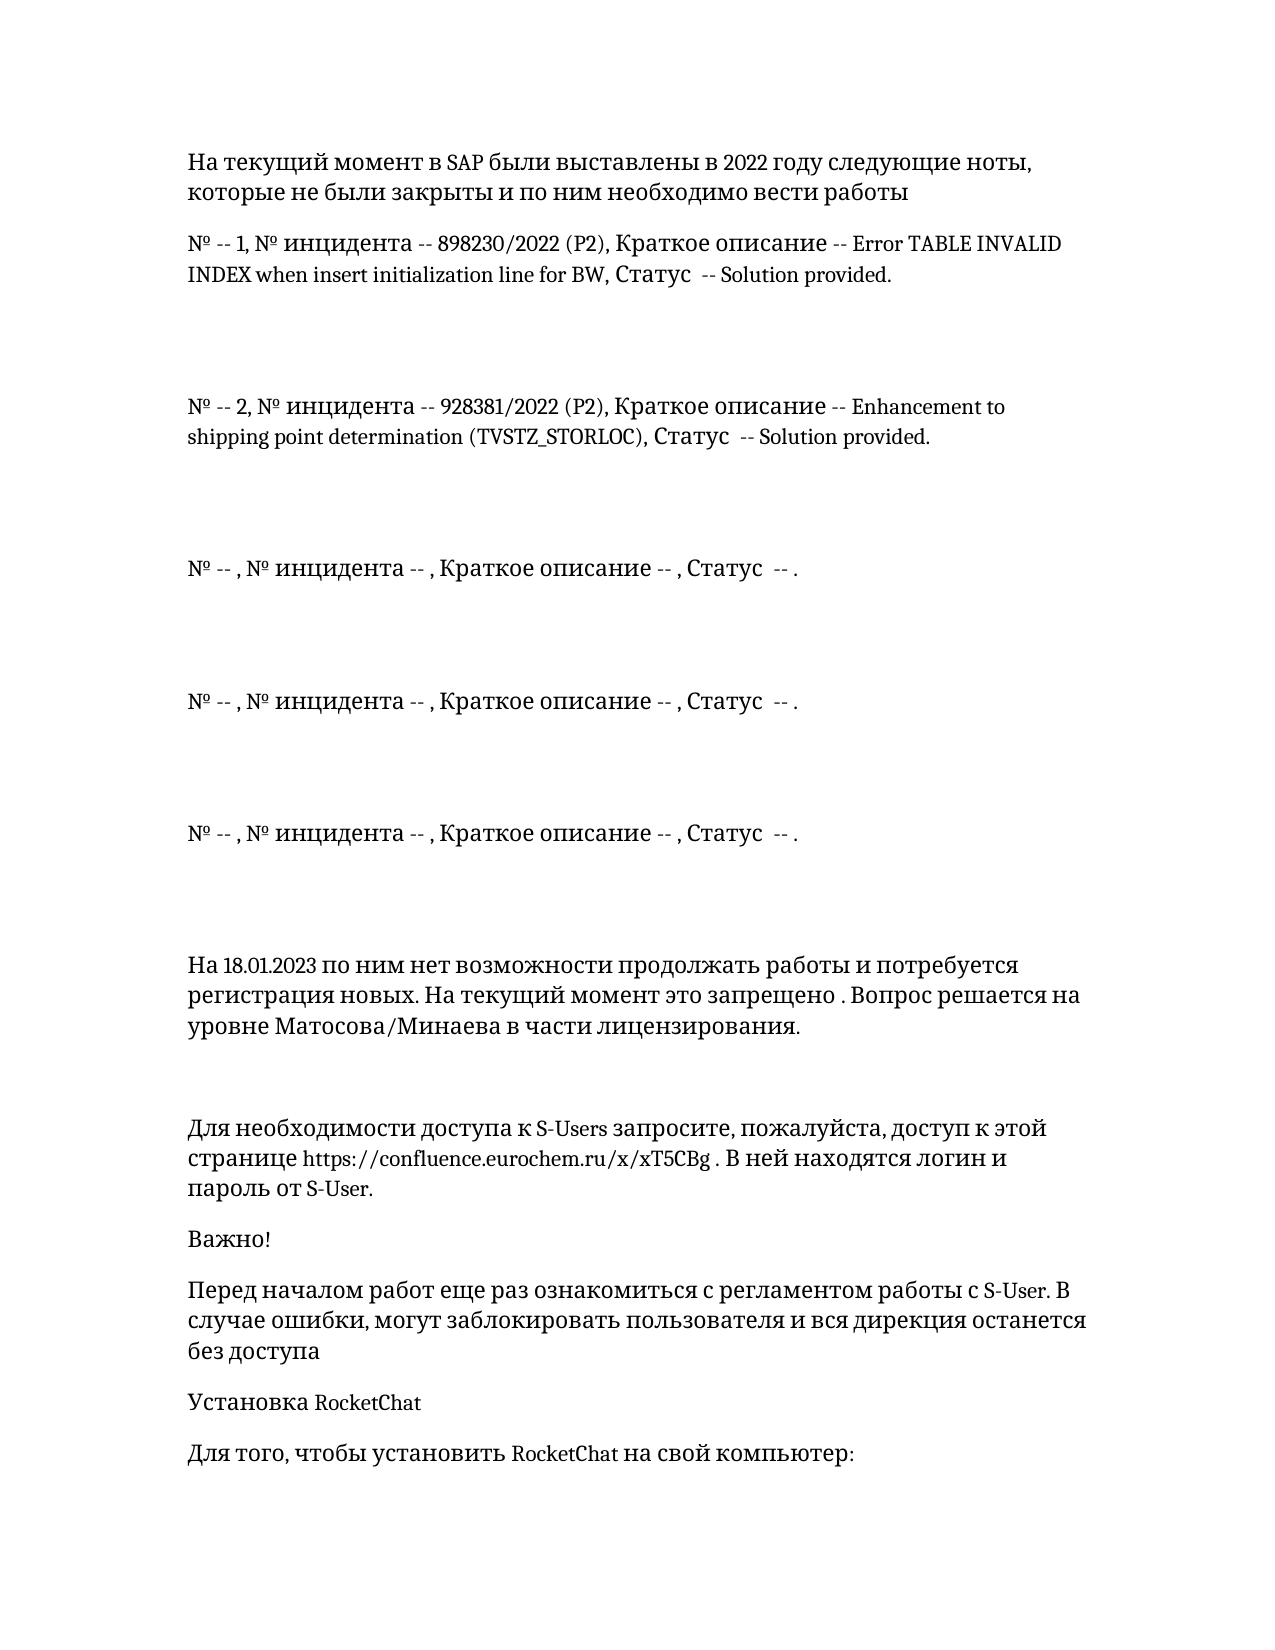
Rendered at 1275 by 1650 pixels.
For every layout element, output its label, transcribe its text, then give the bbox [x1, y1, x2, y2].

text Установка RocketChat [187, 1389, 1087, 1416]
text № -- , № инцидента -- , Краткое описание -- , Статус -- . [187, 556, 1087, 583]
text Для того, чтобы установить RocketChat на свой компьютер: [187, 1441, 1087, 1467]
text На текущий момент в SAP были выставлены в 2022 году следующие ноты, которые не были закрыты и по ним необходимо вести работы [187, 150, 1087, 207]
text № -- , № инцидента -- , Краткое описание -- , Статус -- . [187, 821, 1087, 847]
text № -- 1, № инцидента -- 898230/2022 (P2), Краткое описание -- Error TABLE INVALID INDEX when insert initialization line for BW, Статус -- Solution provided. [187, 231, 1087, 288]
text № -- , № инцидента -- , Краткое описание -- , Статус -- . [187, 688, 1087, 715]
text № -- 2, № инцидента -- 928381/2022 (P2), Краткое описание -- Enhancement to shipping point determination (TVSTZ_STORLOC), Статус -- Solution provided. [187, 394, 1087, 450]
text На 18.01.2023 по ним нет возможности продолжать работы и потребуется регистрация новых. На текущий момент это запрещено . Вопрос решается на уровне Матосова/Минаева в части лицензирования. [187, 953, 1087, 1040]
text Важно! [187, 1227, 1087, 1253]
text Для необходимости доступа к S-Users запросите, пожалуйста, доступ к этой странице https://confluence.eurochem.ru/x/xT5CBg . В ней находятся логин и пароль от S-User. [187, 1116, 1087, 1202]
text Перед началом работ еще раз ознакомиться с регламентом работы с S-User. В случае ошибки, могут заблокировать пользователя и вся дирекция останется без доступа [187, 1278, 1087, 1365]
